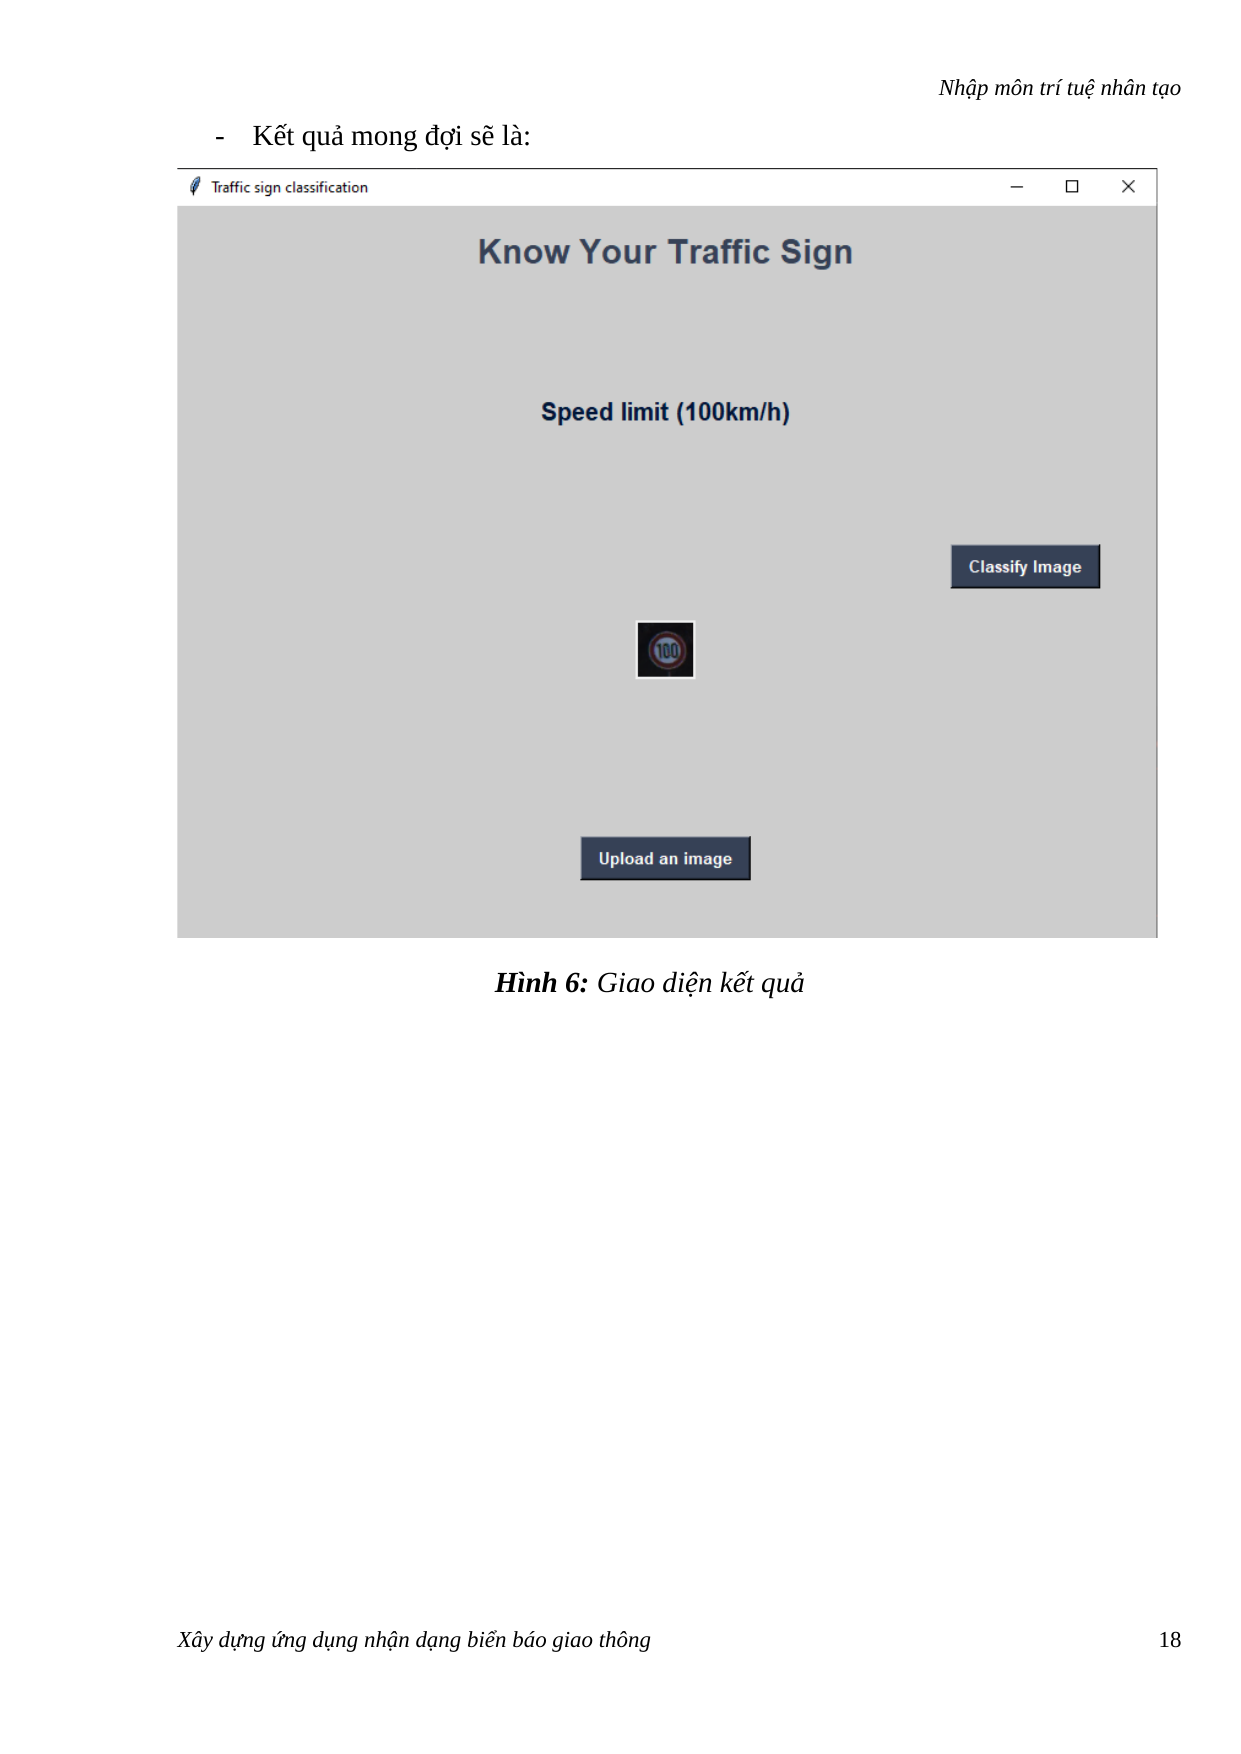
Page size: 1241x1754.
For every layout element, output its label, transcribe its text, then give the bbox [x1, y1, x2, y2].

list Kết quả mong đợi sẽ là: [215, 118, 1122, 152]
text Giao diện kết quả [177, 965, 1122, 998]
picture [177, 168, 1158, 938]
